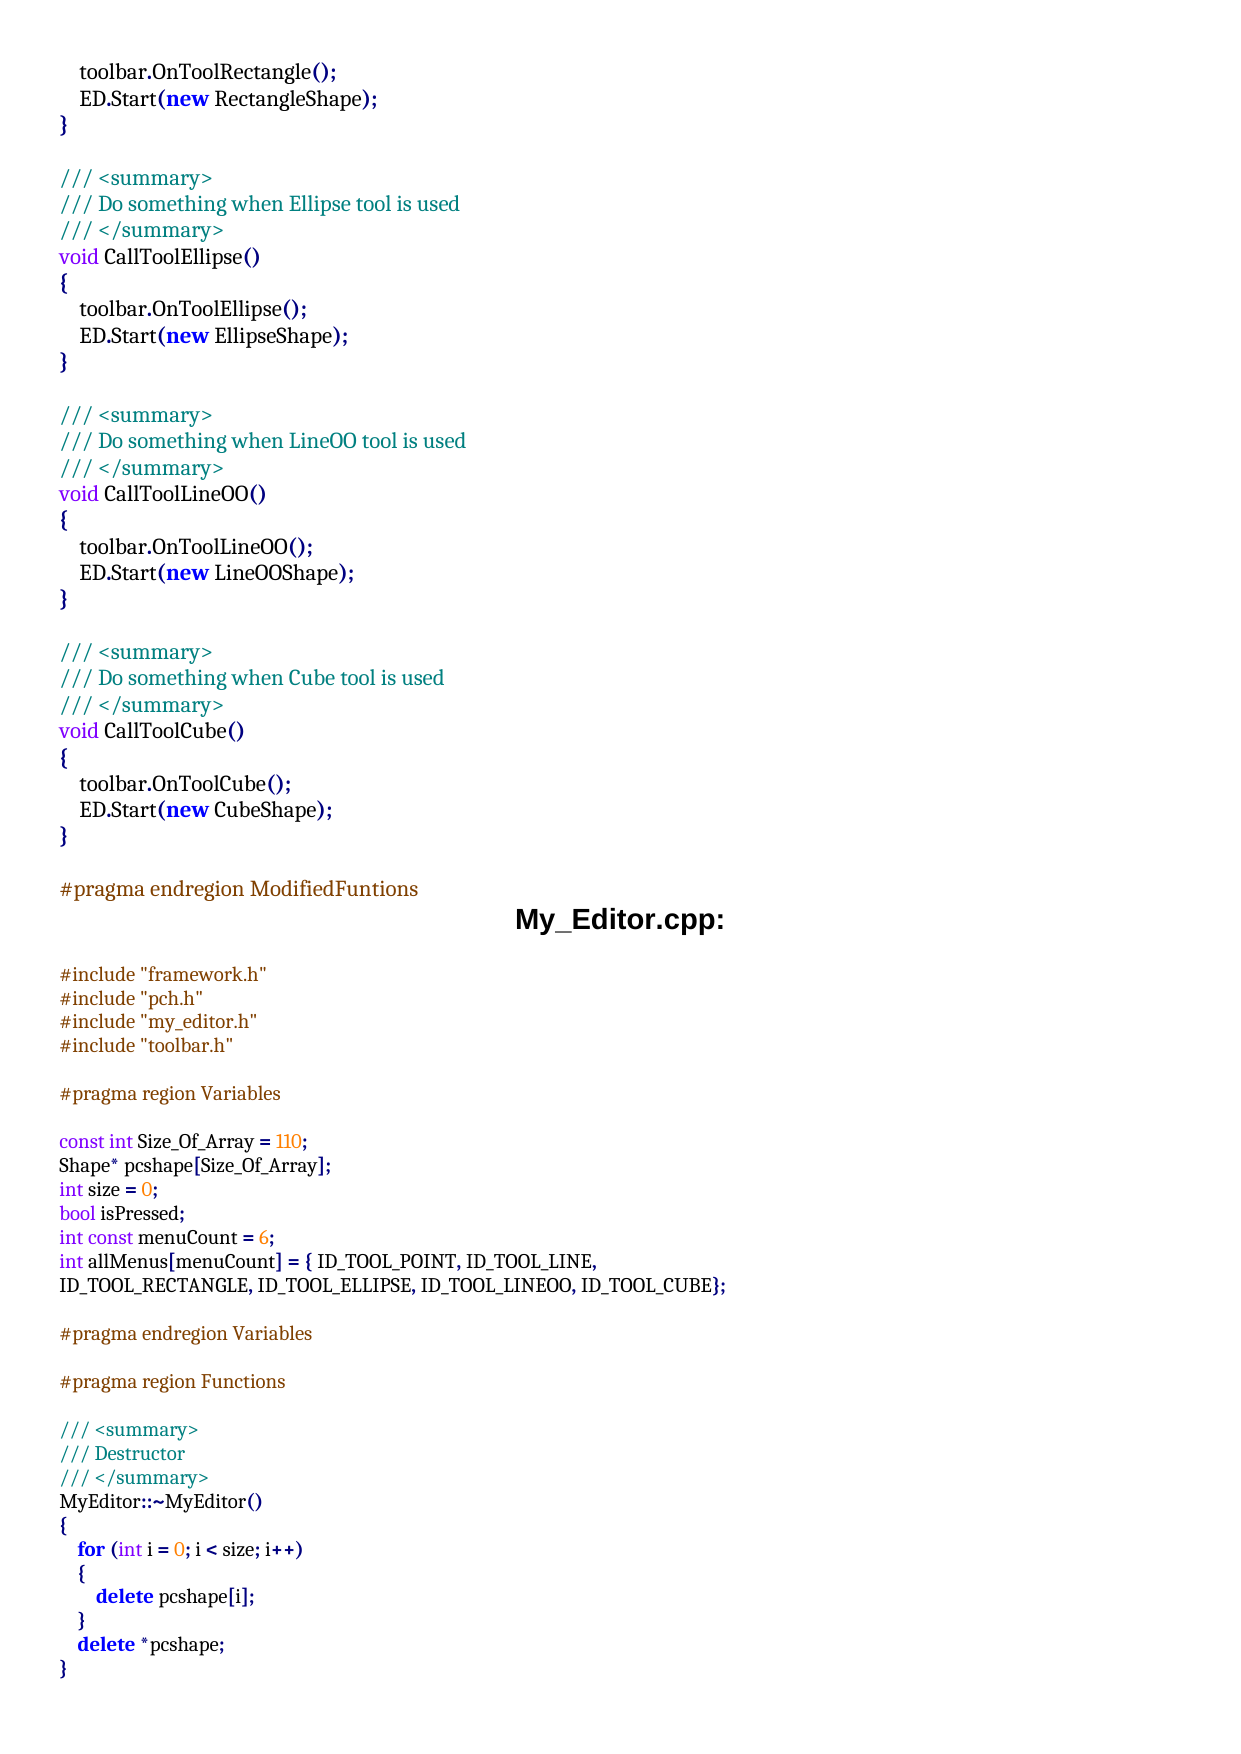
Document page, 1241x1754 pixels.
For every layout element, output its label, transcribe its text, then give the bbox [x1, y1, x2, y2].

text } [59, 586, 1181, 612]
text #include "pch.h" [59, 986, 1181, 1010]
text /// </summary> [59, 692, 1181, 718]
text #include "my_editor.h" [59, 1010, 1181, 1034]
text { [59, 744, 1181, 771]
text /// <summary> [59, 164, 1181, 191]
text void CallToolLineOO() [59, 481, 1181, 507]
text #include "toolbar.h" [59, 1034, 1181, 1058]
text /// </summary> [59, 217, 1181, 243]
text } [59, 1609, 1181, 1633]
text /// </summary> [59, 1465, 1181, 1489]
text void CallToolEllipse() [59, 243, 1181, 270]
text toolbar.OnToolCube(); [59, 771, 1181, 797]
text int allMenus[menuCount] = { ID_TOOL_POINT, ID_TOOL_LINE, [59, 1250, 1181, 1274]
text ED.Start(new CubeShape); [59, 797, 1181, 823]
text { [59, 270, 1181, 296]
text void CallToolCube() [59, 718, 1181, 744]
text /// </summary> [59, 454, 1181, 481]
text } [59, 823, 1181, 850]
text int size = 0; [59, 1178, 1181, 1202]
text /// Do something when Cube tool is used [59, 665, 1181, 692]
text MyEditor::~MyEditor() [59, 1489, 1181, 1513]
text /// Destructor [59, 1441, 1181, 1465]
text } [59, 1657, 1181, 1681]
text ED.Start(new EllipseShape); [59, 323, 1181, 349]
text { [59, 1561, 1181, 1585]
text My_Editor.cpp: [59, 902, 1181, 936]
text /// <summary> [59, 402, 1181, 428]
text toolbar.OnToolRectangle(); [59, 59, 1181, 85]
text toolbar.OnToolEllipse(); [59, 296, 1181, 323]
text } [59, 349, 1181, 375]
text for (int i = 0; i < size; i++) [59, 1537, 1181, 1561]
text ID_TOOL_RECTANGLE, ID_TOOL_ELLIPSE, ID_TOOL_LINEOO, ID_TOOL_CUBE}; [59, 1274, 1181, 1298]
text #include "framework.h" [59, 962, 1181, 986]
text const int Size_Of_Array = 110; [59, 1130, 1181, 1154]
text #pragma region Variables [59, 1082, 1181, 1106]
text #pragma endregion Variables [59, 1322, 1181, 1346]
text { [59, 1513, 1181, 1537]
text delete *pcshape; [59, 1633, 1181, 1657]
text Shape* pcshape[Size_Of_Array]; [59, 1154, 1181, 1178]
text bool isPressed; [59, 1202, 1181, 1226]
text /// <summary> [59, 639, 1181, 665]
text /// Do something when LineOO tool is used [59, 428, 1181, 454]
text toolbar.OnToolLineOO(); [59, 533, 1181, 560]
text #pragma endregion ModifiedFuntions [59, 876, 1181, 902]
text int const menuCount = 6; [59, 1226, 1181, 1250]
text /// Do something when Ellipse tool is used [59, 191, 1181, 217]
text /// <summary> [59, 1417, 1181, 1441]
text { [59, 507, 1181, 533]
text delete pcshape[i]; [59, 1585, 1181, 1609]
text #pragma region Functions [59, 1369, 1181, 1393]
text ED.Start(new LineOOShape); [59, 560, 1181, 586]
text } [59, 112, 1181, 138]
text ED.Start(new RectangleShape); [59, 85, 1181, 112]
